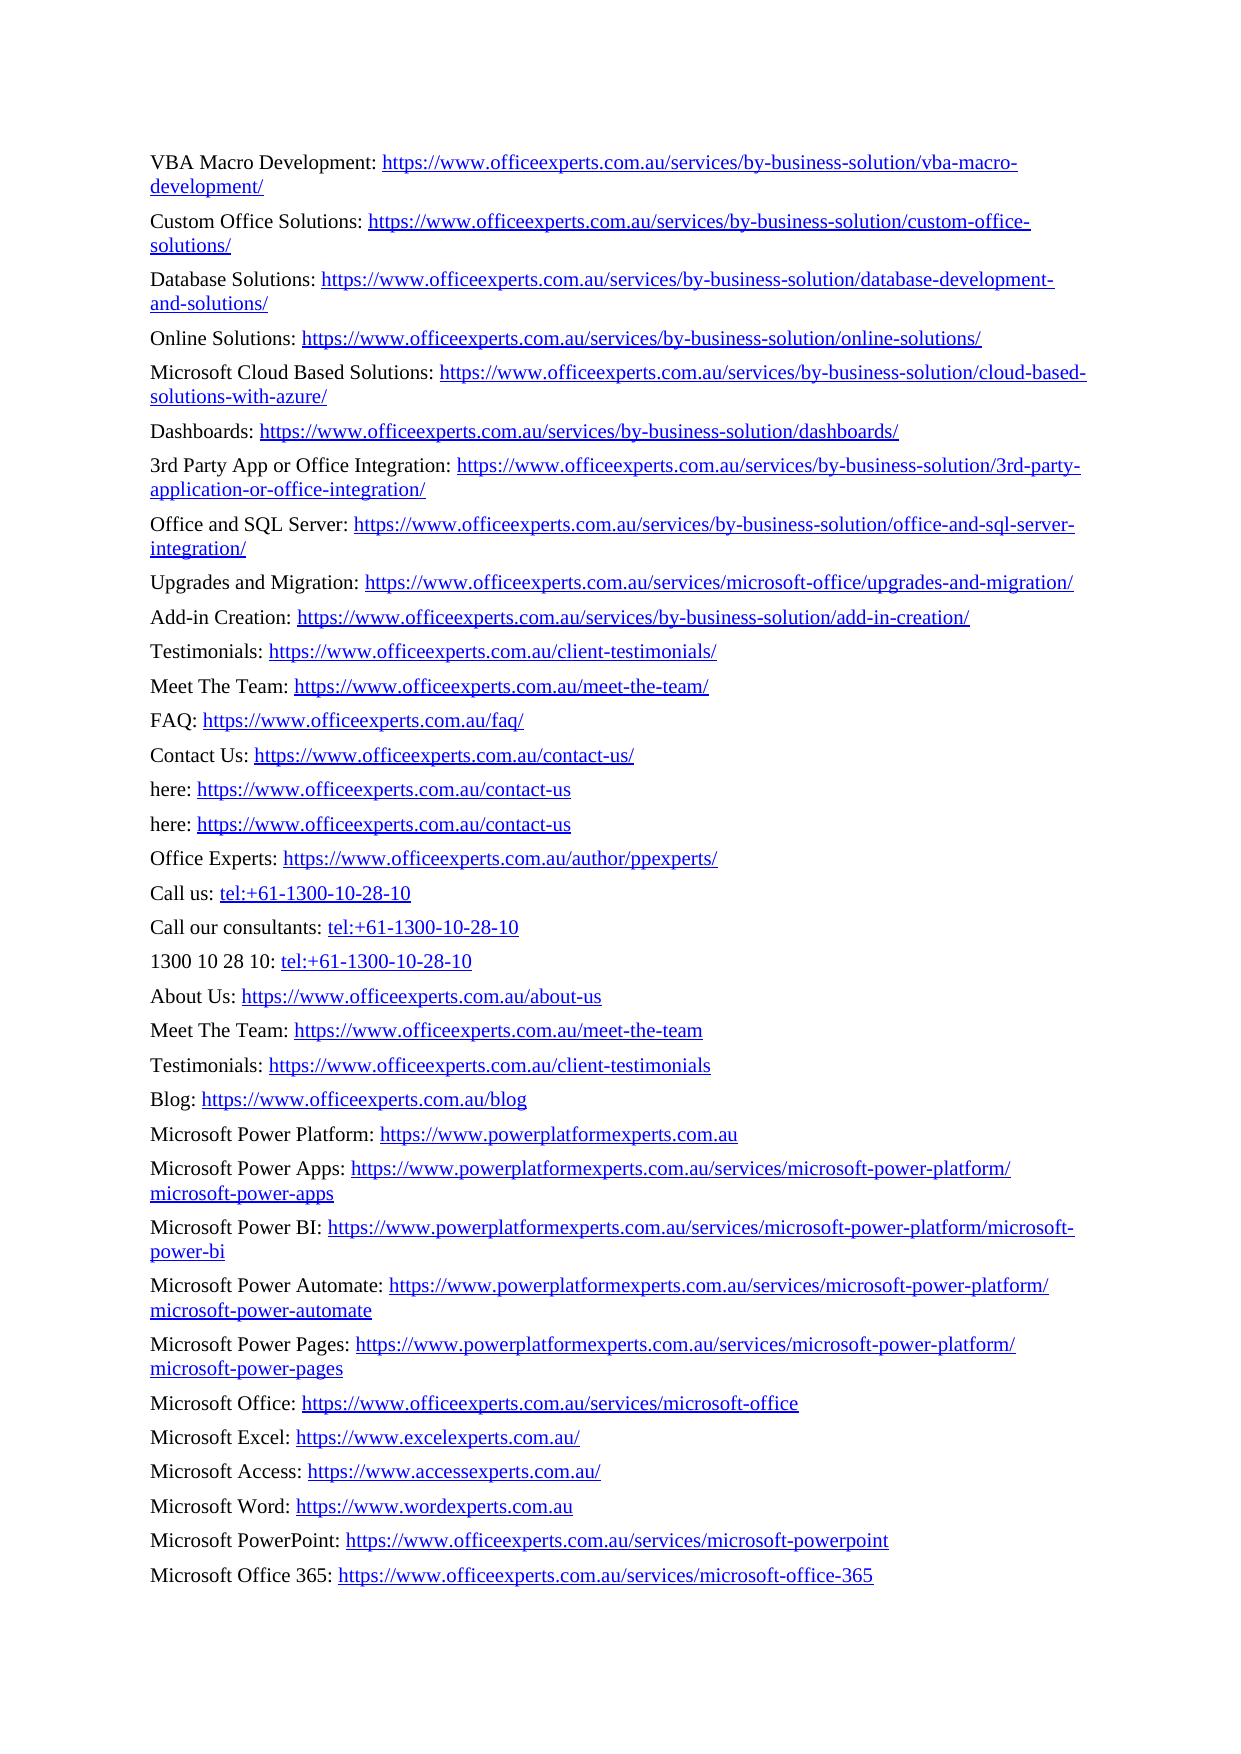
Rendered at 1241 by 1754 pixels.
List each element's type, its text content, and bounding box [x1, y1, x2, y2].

text here: https://www.officeexperts.com.au/contact-us [150, 777, 1090, 801]
text Microsoft Power Apps: https://www.powerplatformexperts.com.au/services/microsoft-power-platform/microsoft-power-apps [150, 1156, 1090, 1204]
text Office and SQL Server: https://www.officeexperts.com.au/services/by-business-solution/office-and-sql-server-integration/ [150, 512, 1090, 560]
text Upgrades and Migration: https://www.officeexperts.com.au/services/microsoft-office/upgrades-and-migration/ [150, 570, 1090, 594]
text Microsoft Access: https://www.accessexperts.com.au/ [150, 1459, 1090, 1483]
text Meet The Team: https://www.officeexperts.com.au/meet-the-team [150, 1018, 1090, 1042]
text Meet The Team: https://www.officeexperts.com.au/meet-the-team/ [150, 674, 1090, 698]
text Custom Office Solutions: https://www.officeexperts.com.au/services/by-business-solution/custom-office-solutions/ [150, 208, 1090, 257]
text 1300 10 28 10: tel:+61-1300-10-28-10 [150, 949, 1090, 973]
text 3rd Party App or Office Integration: https://www.officeexperts.com.au/services/by-business-solution/3rd-party-application-or-office-integration/ [150, 453, 1090, 501]
text Microsoft Power BI: https://www.powerplatformexperts.com.au/services/microsoft-power-platform/microsoft-power-bi [150, 1215, 1090, 1263]
text Microsoft PowerPoint: https://www.officeexperts.com.au/services/microsoft-powerpoint [150, 1528, 1090, 1552]
text Microsoft Office: https://www.officeexperts.com.au/services/microsoft-office [150, 1391, 1090, 1414]
text Online Solutions: https://www.officeexperts.com.au/services/by-business-solution/online-solutions/ [150, 326, 1090, 350]
text VBA Macro Development: https://www.officeexperts.com.au/services/by-business-solution/vba-macro-development/ [150, 150, 1090, 198]
text Testimonials: https://www.officeexperts.com.au/client-testimonials [150, 1053, 1090, 1077]
text Add-in Creation: https://www.officeexperts.com.au/services/by-business-solution/add-in-creation/ [150, 605, 1090, 629]
text Office Experts: https://www.officeexperts.com.au/author/ppexperts/ [150, 846, 1090, 870]
text Microsoft Power Platform: https://www.powerplatformexperts.com.au [150, 1122, 1090, 1146]
text here: https://www.officeexperts.com.au/contact-us [150, 812, 1090, 836]
text Blog: https://www.officeexperts.com.au/blog [150, 1087, 1090, 1111]
text Microsoft Cloud Based Solutions: https://www.officeexperts.com.au/services/by-business-solution/cloud-based-solutions-with-azure/ [150, 360, 1090, 408]
text FAQ: https://www.officeexperts.com.au/faq/ [150, 708, 1090, 732]
text Microsoft Power Pages: https://www.powerplatformexperts.com.au/services/microsoft-power-platform/microsoft-power-pages [150, 1332, 1090, 1380]
text Microsoft Power Automate: https://www.powerplatformexperts.com.au/services/microsoft-power-platform/microsoft-power-automate [150, 1273, 1090, 1322]
text Microsoft Excel: https://www.excelexperts.com.au/ [150, 1425, 1090, 1449]
text Testimonials: https://www.officeexperts.com.au/client-testimonials/ [150, 639, 1090, 663]
text Microsoft Word: https://www.wordexperts.com.au [150, 1494, 1090, 1518]
text Database Solutions: https://www.officeexperts.com.au/services/by-business-solution/database-development-and-solutions/ [150, 267, 1090, 315]
text About Us: https://www.officeexperts.com.au/about-us [150, 984, 1090, 1008]
text Call us: tel:+61-1300-10-28-10 [150, 881, 1090, 904]
text Dashboards: https://www.officeexperts.com.au/services/by-business-solution/dashboards/ [150, 419, 1090, 443]
text Contact Us: https://www.officeexperts.com.au/contact-us/ [150, 743, 1090, 767]
text Microsoft Office 365: https://www.officeexperts.com.au/services/microsoft-office-365 [150, 1563, 1090, 1587]
text Call our consultants: tel:+61-1300-10-28-10 [150, 915, 1090, 939]
